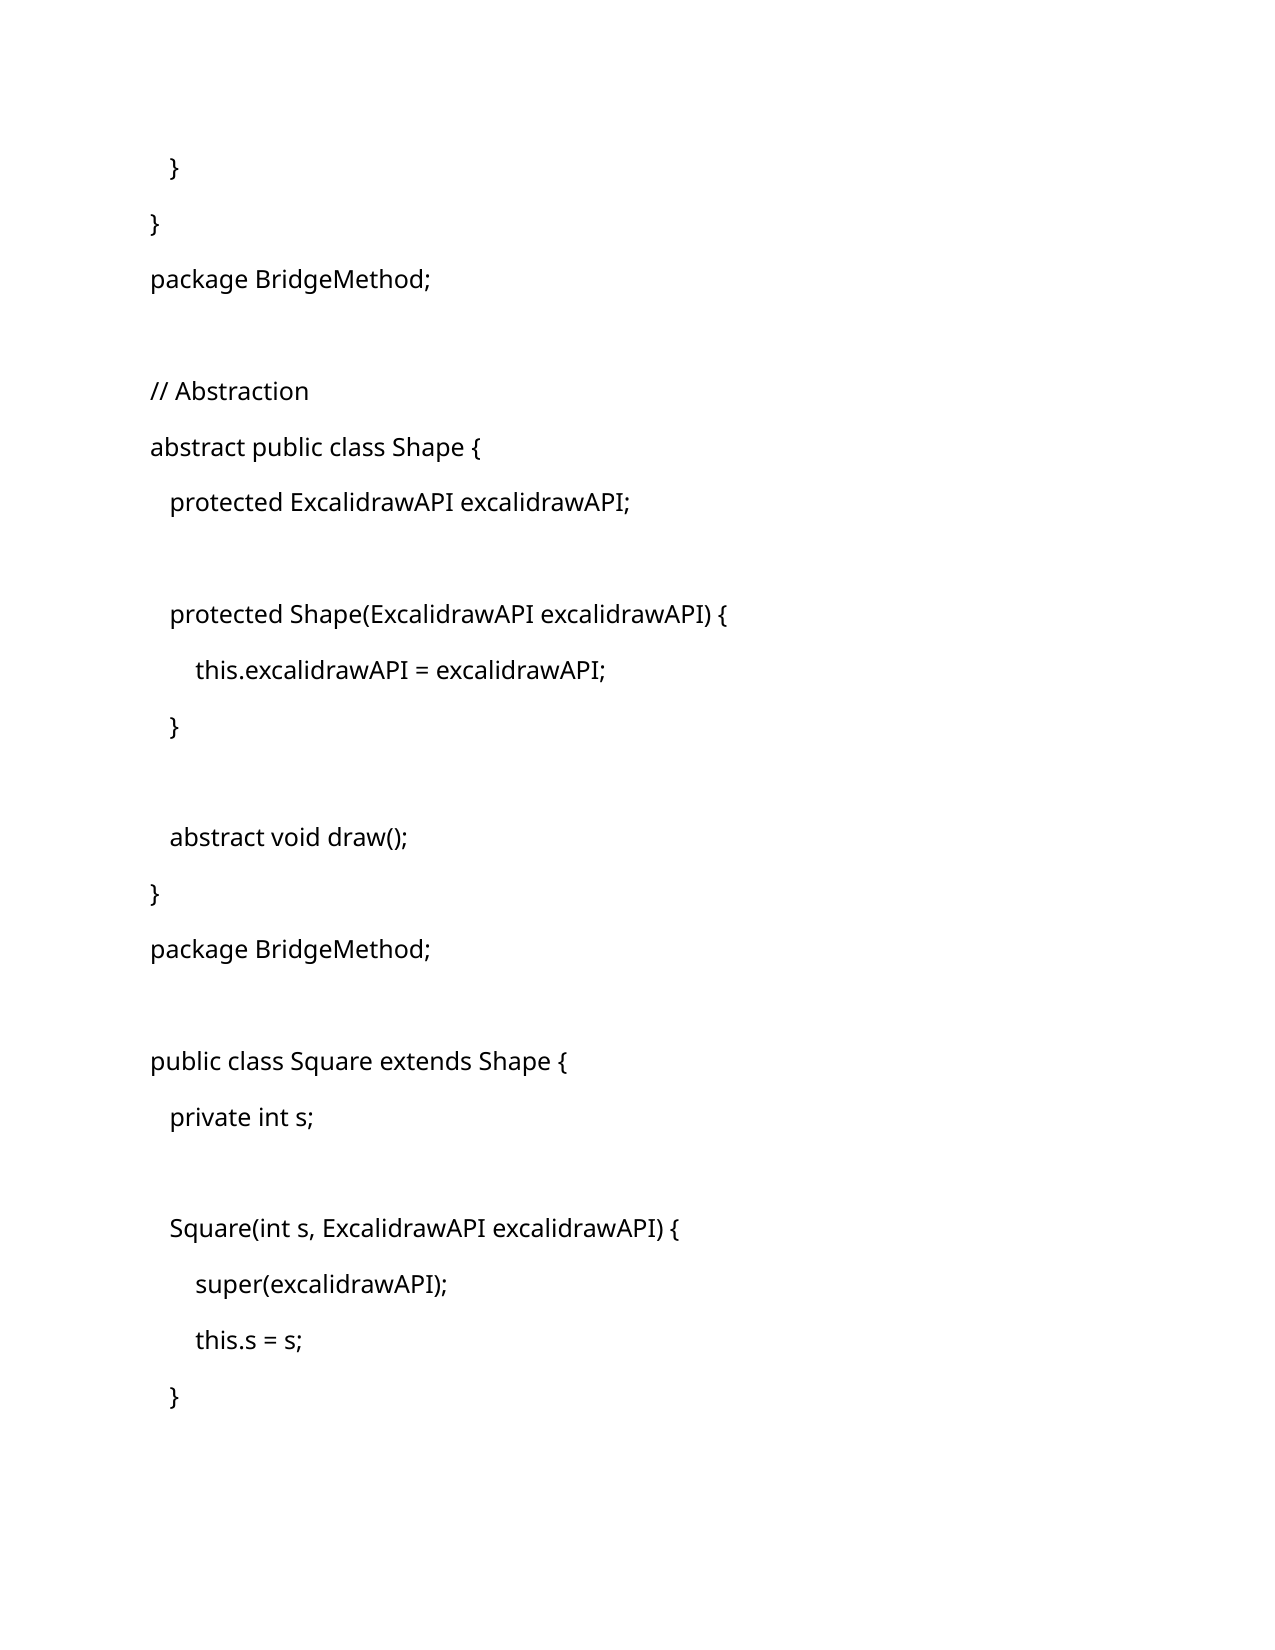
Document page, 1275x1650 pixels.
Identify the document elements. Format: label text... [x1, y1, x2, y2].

text super(excalidrawAPI); [150, 1267, 1125, 1301]
text } [150, 206, 1125, 240]
text Square(int s, ExcalidrawAPI excalidrawAPI) { [150, 1211, 1125, 1245]
text package BridgeMethod; [150, 262, 1125, 296]
text } [150, 708, 1125, 742]
text } [150, 876, 1125, 910]
text } [150, 150, 1125, 184]
text this.s = s; [150, 1322, 1125, 1357]
text private int s; [150, 1099, 1125, 1133]
text protected Shape(ExcalidrawAPI excalidrawAPI) { [150, 597, 1125, 631]
text // Abstraction [150, 373, 1125, 407]
text public class Square extends Shape { [150, 1043, 1125, 1077]
text package BridgeMethod; [150, 932, 1125, 966]
text abstract void draw(); [150, 820, 1125, 854]
text this.excalidrawAPI = excalidrawAPI; [150, 652, 1125, 687]
text protected ExcalidrawAPI excalidrawAPI; [150, 485, 1125, 519]
text abstract public class Shape { [150, 429, 1125, 463]
text } [150, 1378, 1125, 1412]
